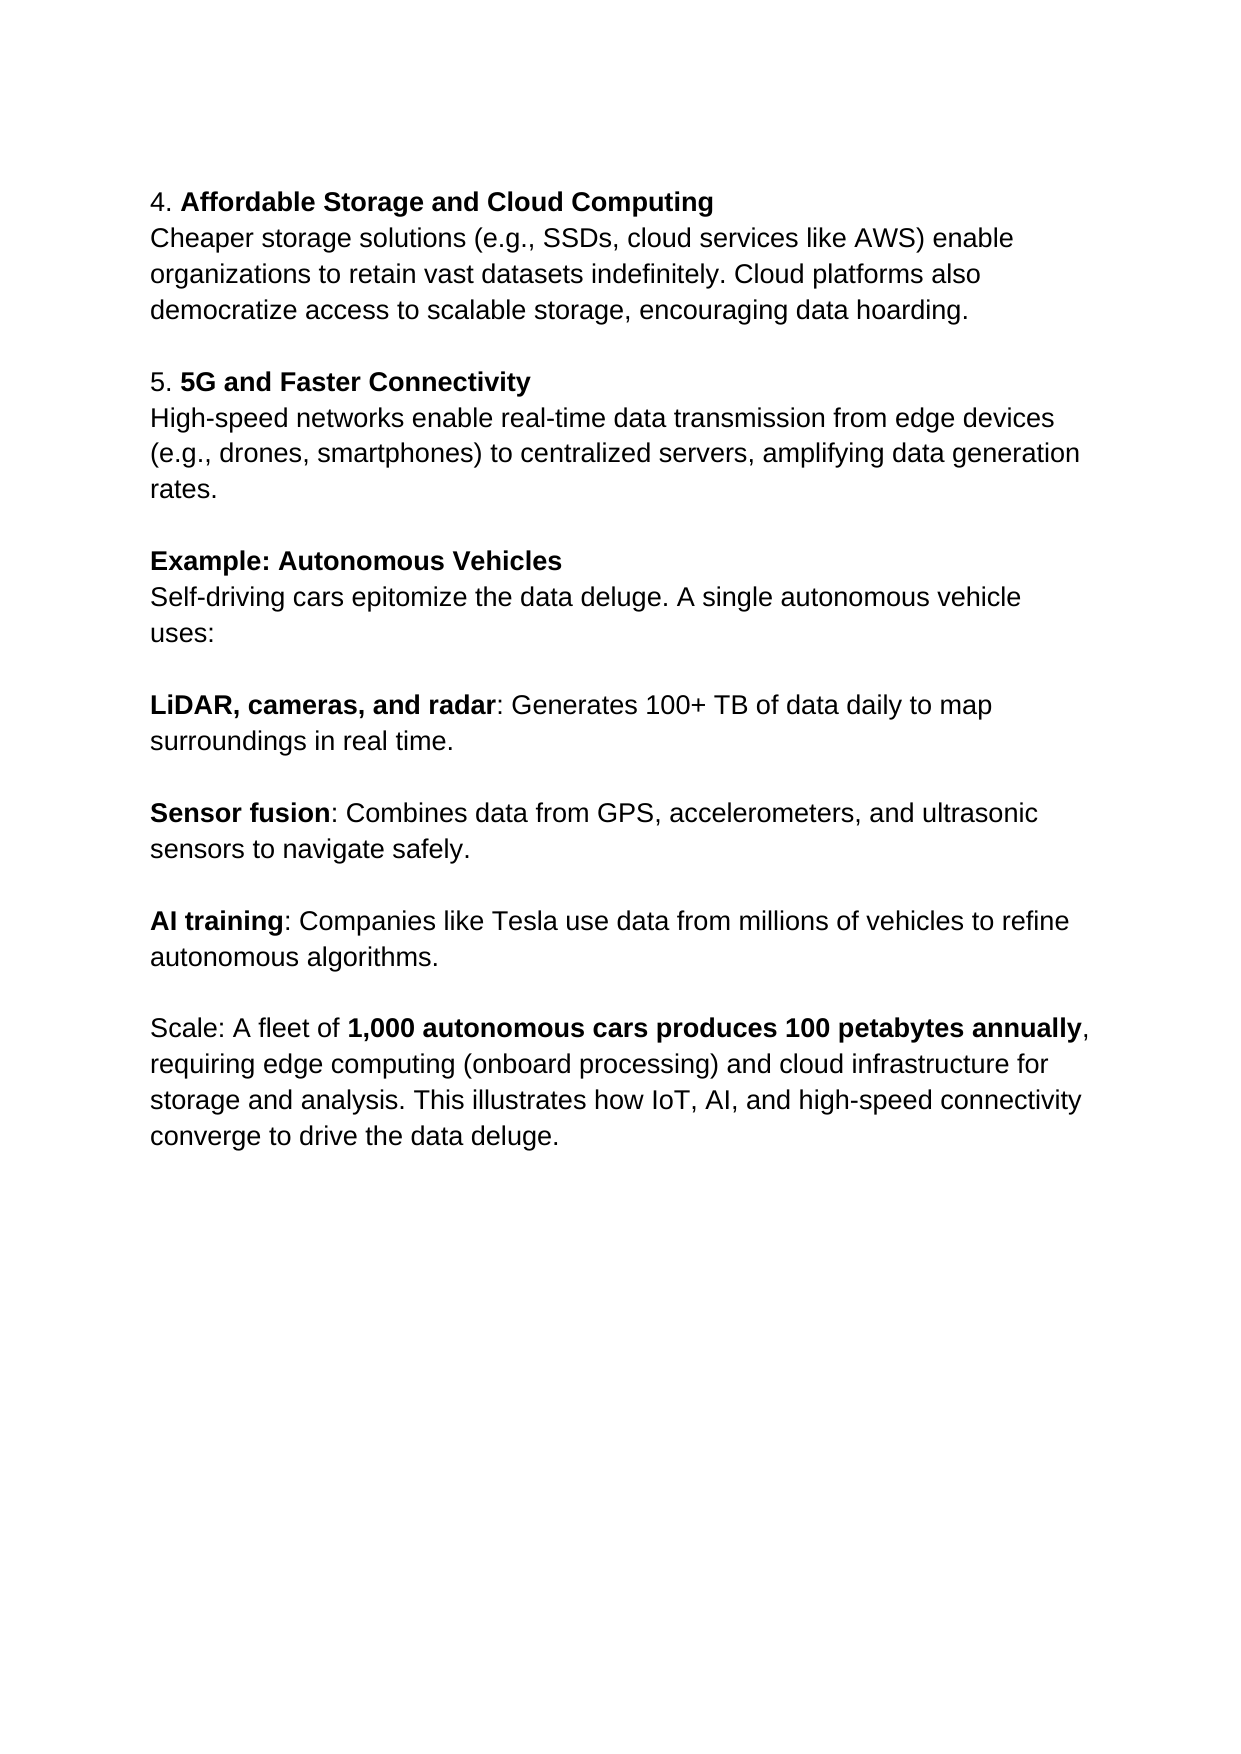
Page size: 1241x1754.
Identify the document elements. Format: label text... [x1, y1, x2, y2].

text High-speed networks enable real-time data transmission from edge devices (e.g., drones, smartphones) to centralized servers, amplifying data generation rates. [150, 402, 1090, 505]
text Sensor fusion: Combines data from GPS, accelerometers, and ultrasonic sensors to navigate safely. [150, 797, 1090, 864]
text Self-driving cars epitomize the data deluge. A single autonomous vehicle uses: [150, 581, 1090, 648]
text LiDAR, cameras, and radar: Generates 100+ TB of data daily to map surroundings in real time. [150, 689, 1090, 756]
text 5. 5G and Faster Connectivity [150, 366, 1090, 397]
text Example: Autonomous Vehicles [150, 545, 1090, 577]
text Scale: A fleet of 1,000 autonomous cars produces 100 petabytes annually, requiring edge computing (onboard processing) and cloud infrastructure for storage and analysis. This illustrates how IoT, AI, and high-speed connectivity converge to drive the data deluge. [150, 1012, 1090, 1152]
text Cheaper storage solutions (e.g., SSDs, cloud services like AWS) enable organizations to retain vast datasets indefinitely. Cloud platforms also democratize access to scalable storage, encouraging data hoarding. [150, 222, 1090, 325]
text 4. Affordable Storage and Cloud Computing [150, 186, 1090, 217]
text AI training: Companies like Tesla use data from millions of vehicles to refine autonomous algorithms. [150, 905, 1090, 972]
